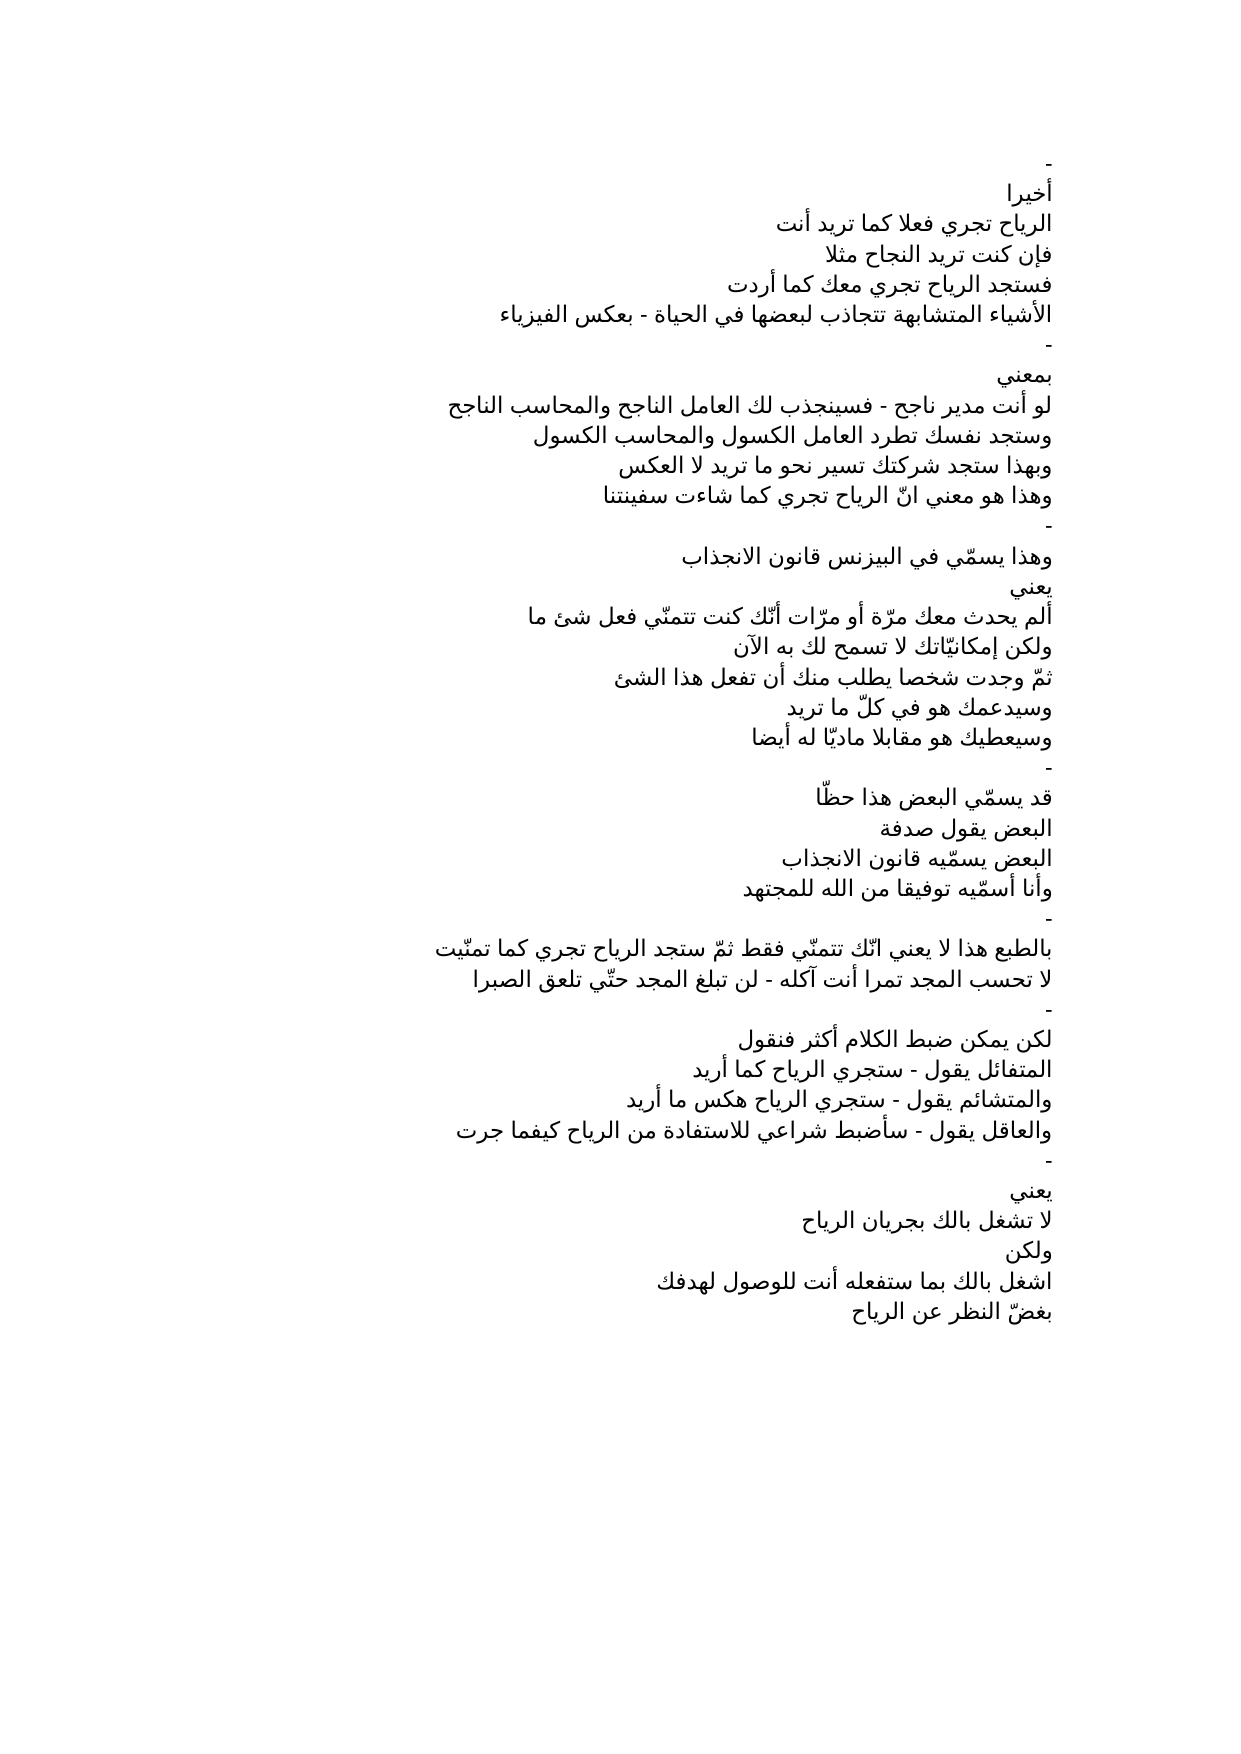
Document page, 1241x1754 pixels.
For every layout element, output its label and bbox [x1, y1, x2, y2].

text [187, 150, 1053, 1324]
